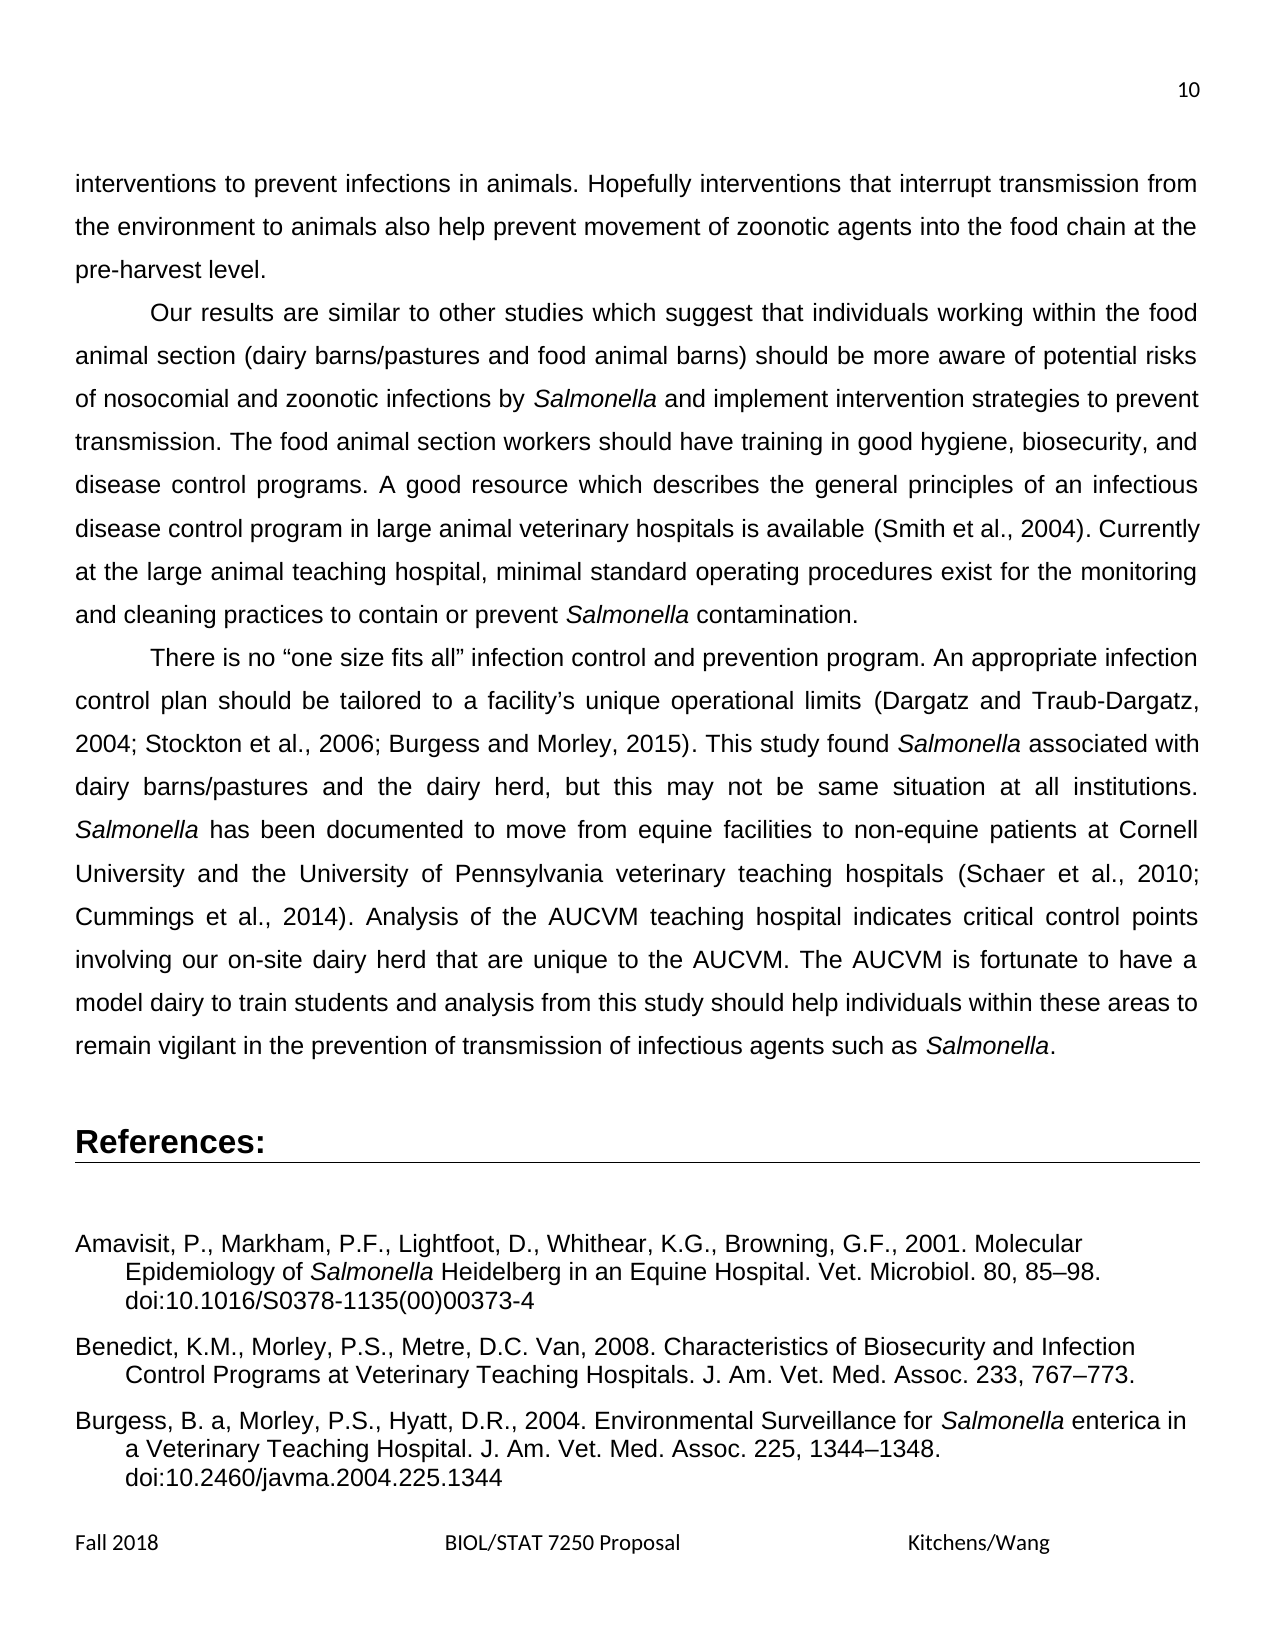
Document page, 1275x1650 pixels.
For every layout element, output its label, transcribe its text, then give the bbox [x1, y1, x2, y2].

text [75, 169, 1200, 284]
text References: [75, 1122, 1200, 1162]
text Benedict, K.M., Morley, P.S., Metre, D.C. Van, 2008. Characteristics of Biosecurity and Infection Control Programs at Veterinary Teaching Hospitals. J. Am. Vet. Med. Assoc. 233, 767–773. [75, 1332, 1200, 1389]
text Burgess, B. a, Morley, P.S., Hyatt, D.R., 2004. Environmental Surveillance for Salmonella enterica in a Veterinary Teaching Hospital. J. Am. Vet. Med. Assoc. 225, 1344–1348. doi:10.2460/javma.2004.225.1344 [75, 1406, 1200, 1492]
text Our results are similar to other studies which suggest that individuals working within the food animal section (dairy barns/pastures and food animal barns) should be more aware of potential risks of nosocomial and zoonotic infections by Salmonella and implement intervention strategies to prevent transmission. The food animal section workers should have training in good hygiene, biosecurity, and disease control programs. A good resource which describes the general principles of an infectious disease control program in large animal veterinary hospitals is available (Smith et al., 2004). Currently at the large animal teaching hospital, minimal standard operating procedures exist for the monitoring and cleaning practices to contain or prevent Salmonella contamination. [75, 298, 1200, 629]
text Amavisit, P., Markham, P.F., Lightfoot, D., Whithear, K.G., Browning, G.F., 2001. Molecular Epidemiology of Salmonella Heidelberg in an Equine Hospital. Vet. Microbiol. 80, 85–98. doi:10.1016/S0378-1135(00)00373-4 [75, 1229, 1200, 1315]
text There is no “one size fits all” infection control and prevention program. An appropriate infection control plan should be tailored to a facility’s unique operational limits (Dargatz and Traub-Dargatz, 2004; Stockton et al., 2006; Burgess and Morley, 2015). This study found Salmonella associated with dairy barns/pastures and the dairy herd, but this may not be same situation at all institutions. Salmonella has been documented to move from equine facilities to non-equine patients at Cornell University and the University of Pennsylvania veterinary teaching hospitals (Schaer et al., 2010; Cummings et al., 2014). Analysis of the AUCVM teaching hospital indicates critical control points involving our on-site dairy herd that are unique to the AUCVM. The AUCVM is fortunate to have a model dairy to train students and analysis from this study should help individuals within these areas to remain vigilant in the prevention of transmission of infectious agents such as Salmonella. [75, 643, 1200, 1060]
